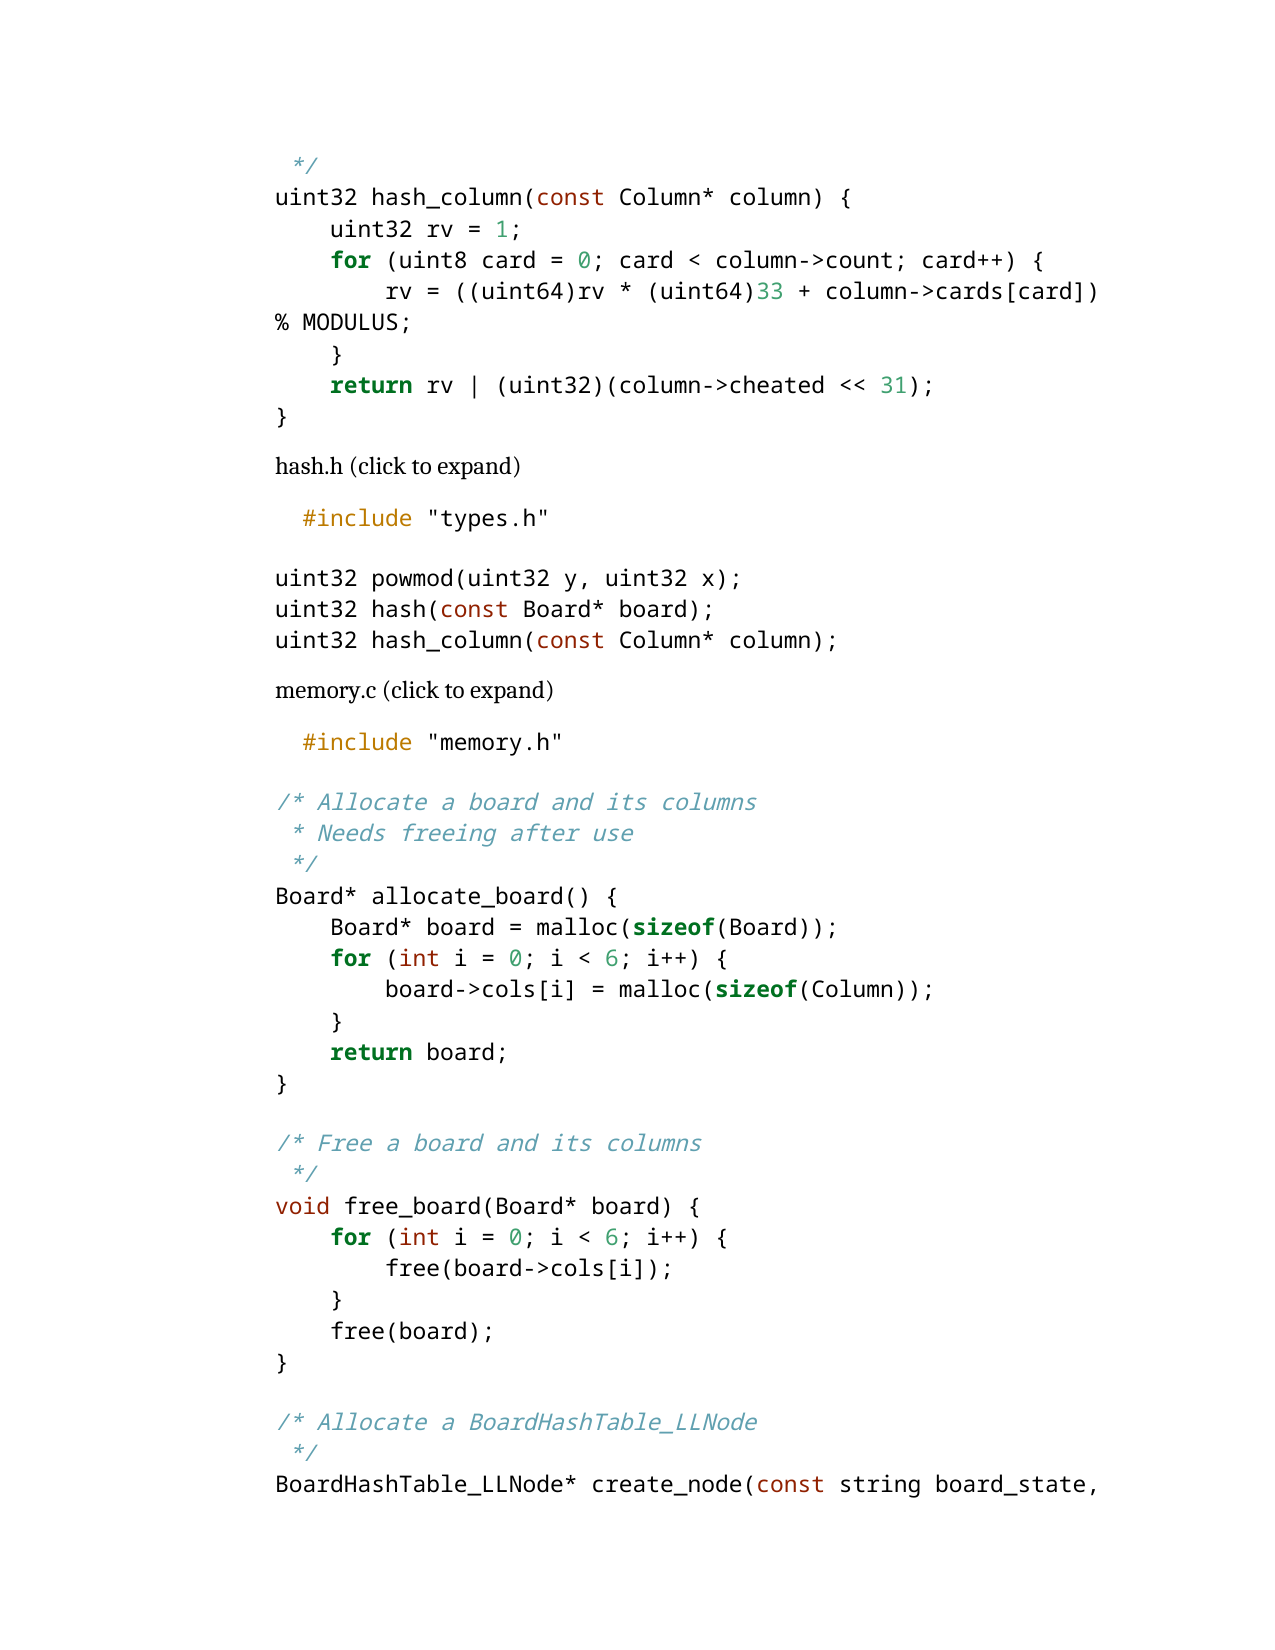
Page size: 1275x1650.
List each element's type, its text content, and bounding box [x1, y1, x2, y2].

list memory.c (click to expand) [225, 676, 1125, 705]
list hash.h (click to expand) [225, 452, 1125, 481]
list #include "types.h" uint32 powmod(uint32 y, uint32 x); uint32 hash(const Board* board); uint32 hash_column(const Column* column); [225, 502, 1125, 655]
